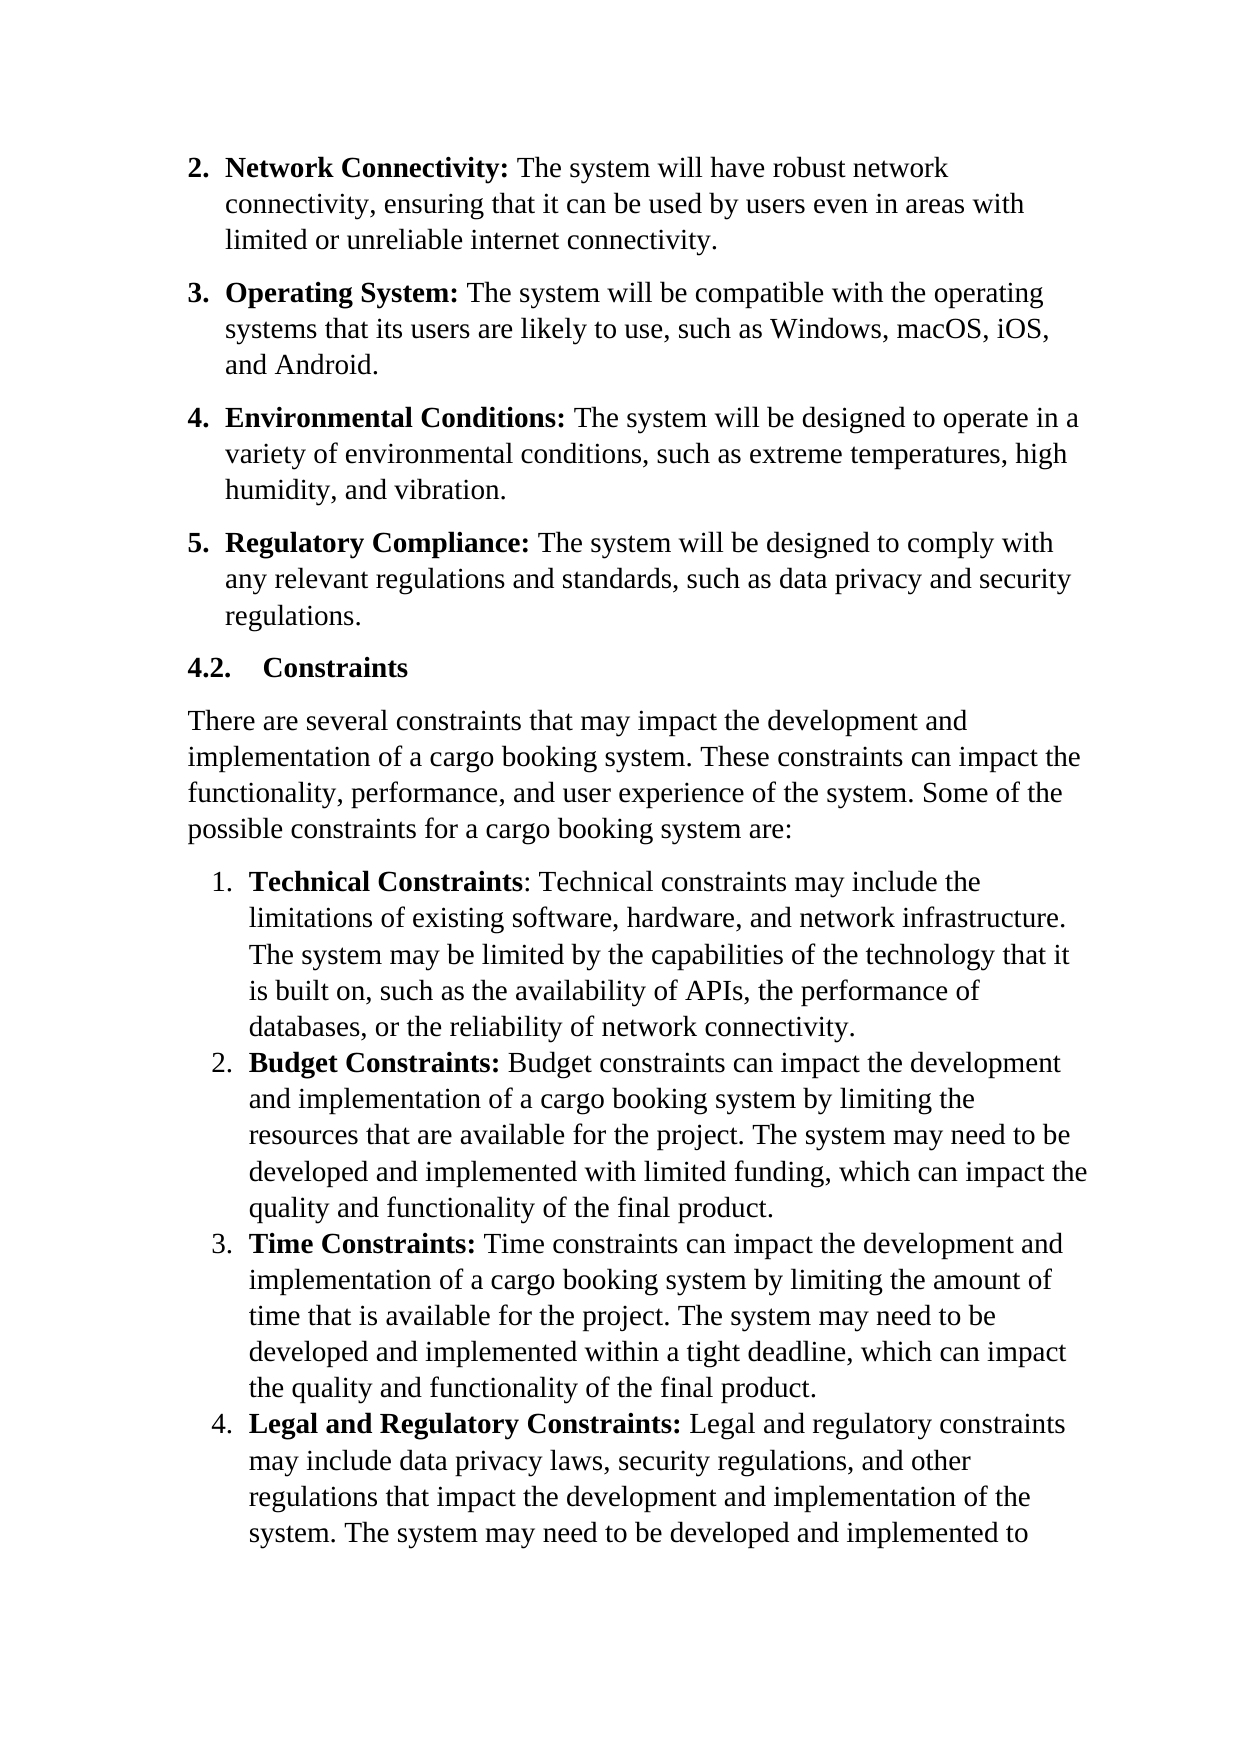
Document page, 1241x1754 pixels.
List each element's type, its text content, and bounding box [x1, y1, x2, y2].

list Constraints [187, 650, 1090, 684]
list Technical Constraints: Technical constraints may include the limitations of existing software, hardware, and network infrastructure. The system may be limited by the capabilities of the technology that it is built on, such as the availability of APIs, the performance of databases, or the reliability of network connectivity. [211, 864, 1090, 1043]
list Environmental Conditions: The system will be designed to operate in a variety of environmental conditions, such as extreme temperatures, high humidity, and vibration. [187, 400, 1090, 506]
list Operating System: The system will be compatible with the operating systems that its users are likely to use, such as Windows, macOS, iOS, and Android. [187, 275, 1090, 381]
list Network Connectivity: The system will have robust network connectivity, ensuring that it can be used by users even in areas with limited or unreliable internet connectivity. [187, 150, 1090, 256]
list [211, 1407, 1090, 1549]
list Regulatory Compliance: The system will be designed to comply with any relevant regulations and standards, such as data privacy and security regulations. [187, 525, 1090, 631]
list Time Constraints: Time constraints can impact the development and implementation of a cargo booking system by limiting the amount of time that is available for the project. The system may need to be developed and implemented within a tight deadline, which can impact the quality and functionality of the final product. [211, 1226, 1090, 1404]
text There are several constraints that may impact the development and implementation of a cargo booking system. These constraints can impact the functionality, performance, and user experience of the system. Some of the possible constraints for a cargo booking system are: [187, 703, 1090, 845]
list Budget Constraints: Budget constraints can impact the development and implementation of a cargo booking system by limiting the resources that are available for the project. The system may need to be developed and implemented with limited funding, which can impact the quality and functionality of the final product. [211, 1045, 1090, 1223]
